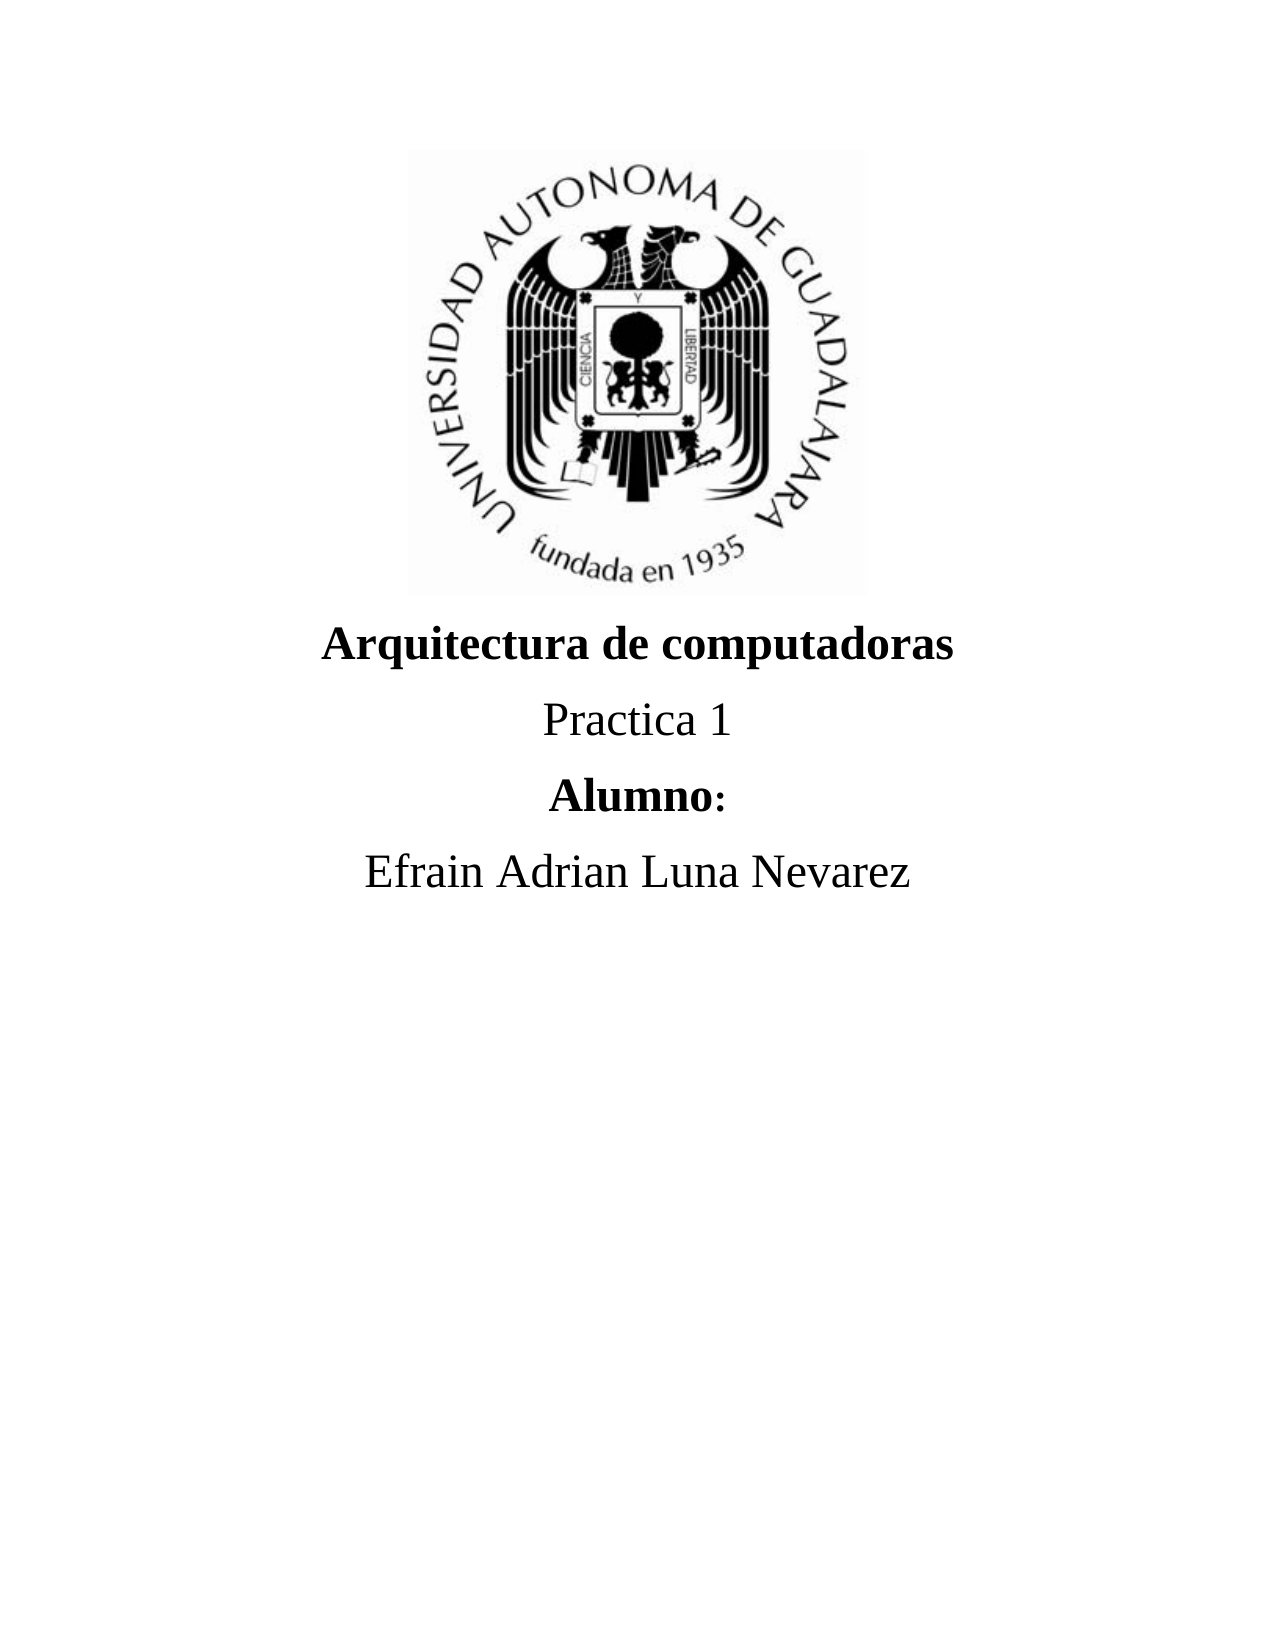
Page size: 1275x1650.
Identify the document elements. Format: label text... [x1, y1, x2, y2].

text Arquitectura de computadoras [150, 614, 1125, 670]
text Alumno: [150, 767, 1125, 822]
picture [271, 150, 1004, 596]
text Efrain Adrian Luna Nevarez [150, 843, 1125, 898]
text Practica 1 [150, 691, 1125, 746]
